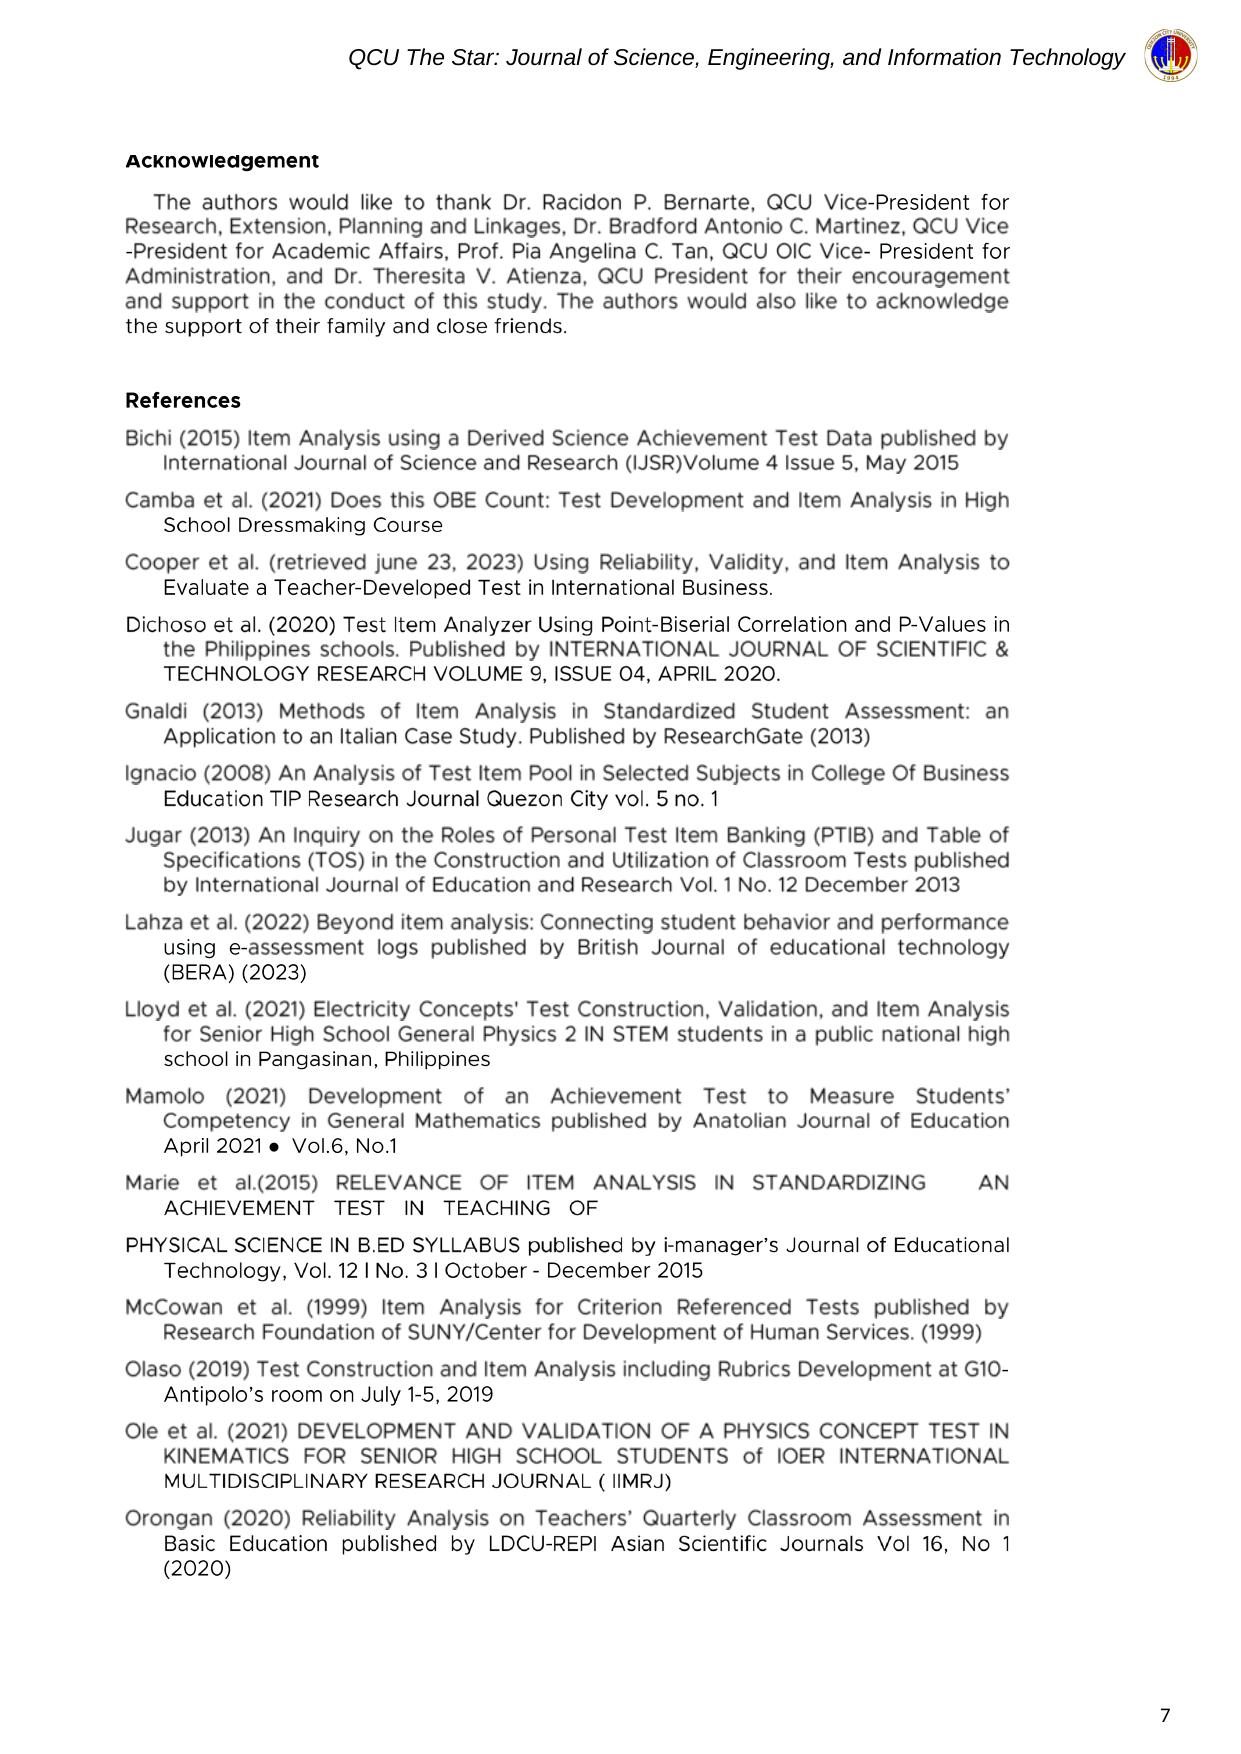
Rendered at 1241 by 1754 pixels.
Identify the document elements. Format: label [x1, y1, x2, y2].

picture [163, 875, 971, 896]
picture [285, 1136, 406, 1157]
picture [125, 1359, 1018, 1381]
picture [125, 701, 1027, 723]
picture [163, 577, 783, 599]
picture [125, 825, 1026, 847]
picture [126, 391, 252, 412]
picture [125, 1421, 1028, 1443]
picture [125, 763, 1026, 785]
picture [163, 1049, 500, 1070]
picture [163, 962, 318, 984]
picture [125, 1235, 1026, 1256]
picture [163, 639, 1027, 661]
picture [163, 1024, 1027, 1046]
picture [125, 266, 1027, 288]
picture [125, 999, 1026, 1021]
picture [125, 614, 1026, 636]
picture [163, 1260, 715, 1282]
picture [163, 515, 454, 536]
picture [1144, 29, 1198, 82]
picture [163, 1558, 243, 1580]
picture [125, 155, 332, 172]
picture [125, 912, 1026, 934]
picture [125, 216, 1020, 238]
picture [153, 192, 1026, 214]
picture [125, 1173, 1041, 1194]
picture [163, 1471, 683, 1492]
picture [163, 1322, 993, 1344]
picture [125, 490, 1027, 512]
picture [125, 1508, 1027, 1530]
picture [125, 1297, 1027, 1319]
picture [125, 552, 1026, 574]
picture [163, 1384, 504, 1406]
picture [163, 453, 970, 474]
picture [163, 937, 1027, 959]
picture [163, 1111, 1027, 1132]
picture [163, 664, 793, 686]
picture [125, 241, 1026, 263]
picture [163, 850, 1026, 872]
picture [163, 1446, 1029, 1468]
picture [125, 428, 1026, 450]
picture [125, 316, 577, 337]
picture [163, 1533, 1026, 1555]
picture [125, 291, 1026, 313]
picture [163, 726, 881, 748]
picture [125, 1086, 1029, 1108]
picture [163, 1198, 609, 1219]
picture [163, 788, 728, 810]
picture [163, 1136, 278, 1157]
